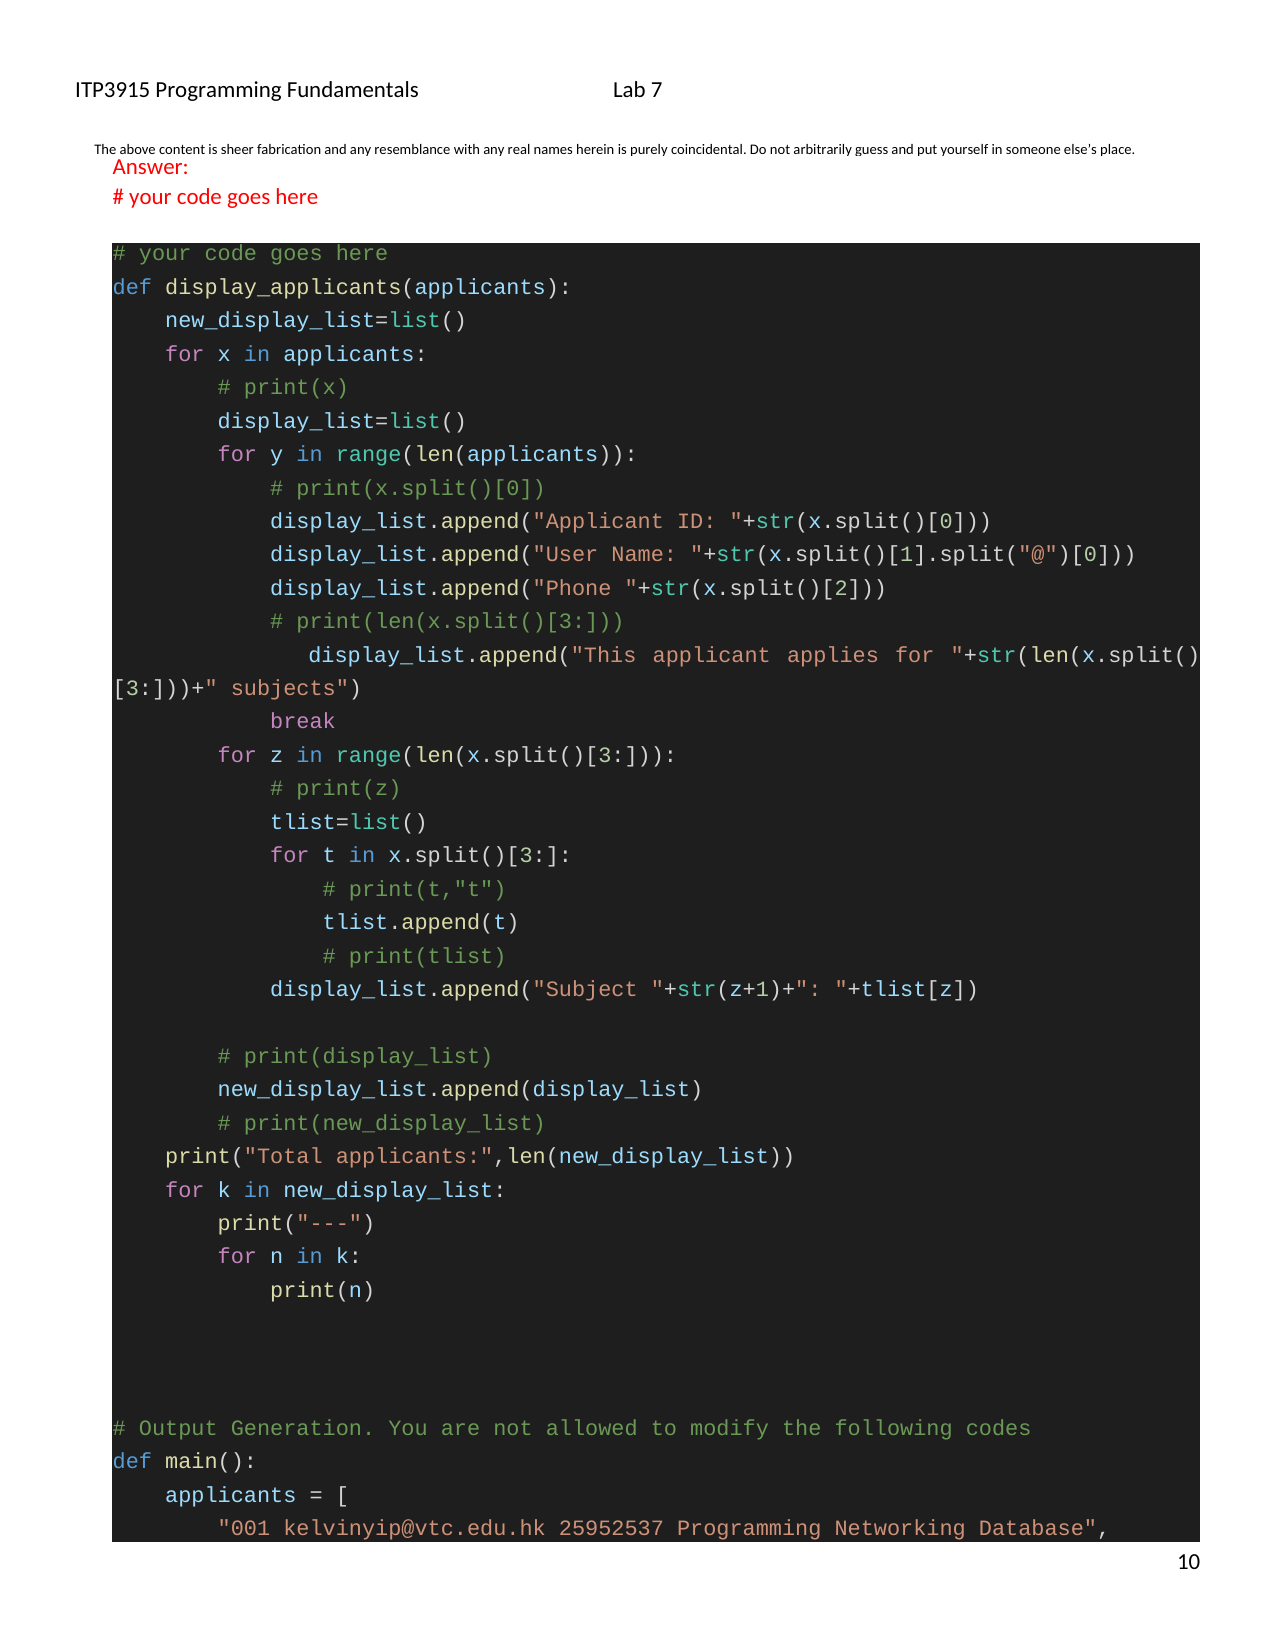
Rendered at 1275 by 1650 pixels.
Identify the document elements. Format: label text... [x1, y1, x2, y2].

text new_display_list.append(display_list) [112, 1078, 1200, 1103]
text applicants = [ [112, 1484, 1200, 1509]
text display_list.append("This applicant applies for "+str(len(x.split()[3:]))+" subjects") [112, 644, 1200, 702]
text for y in range(len(applicants)): [112, 443, 1200, 468]
text display_list.append("Subject "+str(z+1)+": "+tlist[z]) [112, 978, 1200, 1003]
text print("---") [112, 1212, 1200, 1237]
text Answer: [112, 152, 1200, 180]
text # print(t,"t") [112, 878, 1200, 903]
text # print(x.split()[0]) [112, 477, 1200, 501]
text tlist.append(t) [112, 911, 1200, 936]
text for z in range(len(x.split()[3:])): [112, 744, 1200, 769]
text for k in new_display_list: [112, 1179, 1200, 1204]
text display_list=list() [112, 410, 1200, 434]
text # print(new_display_list) [112, 1112, 1200, 1137]
text print(n) [112, 1279, 1200, 1304]
text # print(display_list) [112, 1045, 1200, 1070]
text # your code goes here [112, 182, 1200, 210]
text print("Total applicants:",len(new_display_list)) [112, 1145, 1200, 1170]
text # print(x) [112, 376, 1200, 401]
text def display_applicants(applicants): [112, 276, 1200, 301]
text "001 kelvinyip@vtc.edu.hk 25952537 Programming Networking Database", [112, 1518, 1200, 1542]
text # print(z) [112, 778, 1200, 802]
text # your code goes here [112, 243, 1200, 267]
text for n in k: [112, 1246, 1200, 1271]
text display_list.append("User Name: "+str(x.split()[1].split("@")[0])) [112, 543, 1200, 568]
text tlist=list() [112, 811, 1200, 836]
text # print(len(x.split()[3:])) [112, 610, 1200, 635]
text display_list.append("Phone "+str(x.split()[2])) [112, 577, 1200, 602]
text # print(tlist) [112, 945, 1200, 969]
text for t in x.split()[3:]: [112, 844, 1200, 869]
text display_list.append("Applicant ID: "+str(x.split()[0])) [112, 510, 1200, 535]
text # Output Generation. You are not allowed to modify the following codes [112, 1417, 1200, 1442]
text new_display_list=list() [112, 309, 1200, 334]
text def main(): [112, 1451, 1200, 1476]
text break [112, 711, 1200, 736]
text for x in applicants: [112, 343, 1200, 368]
